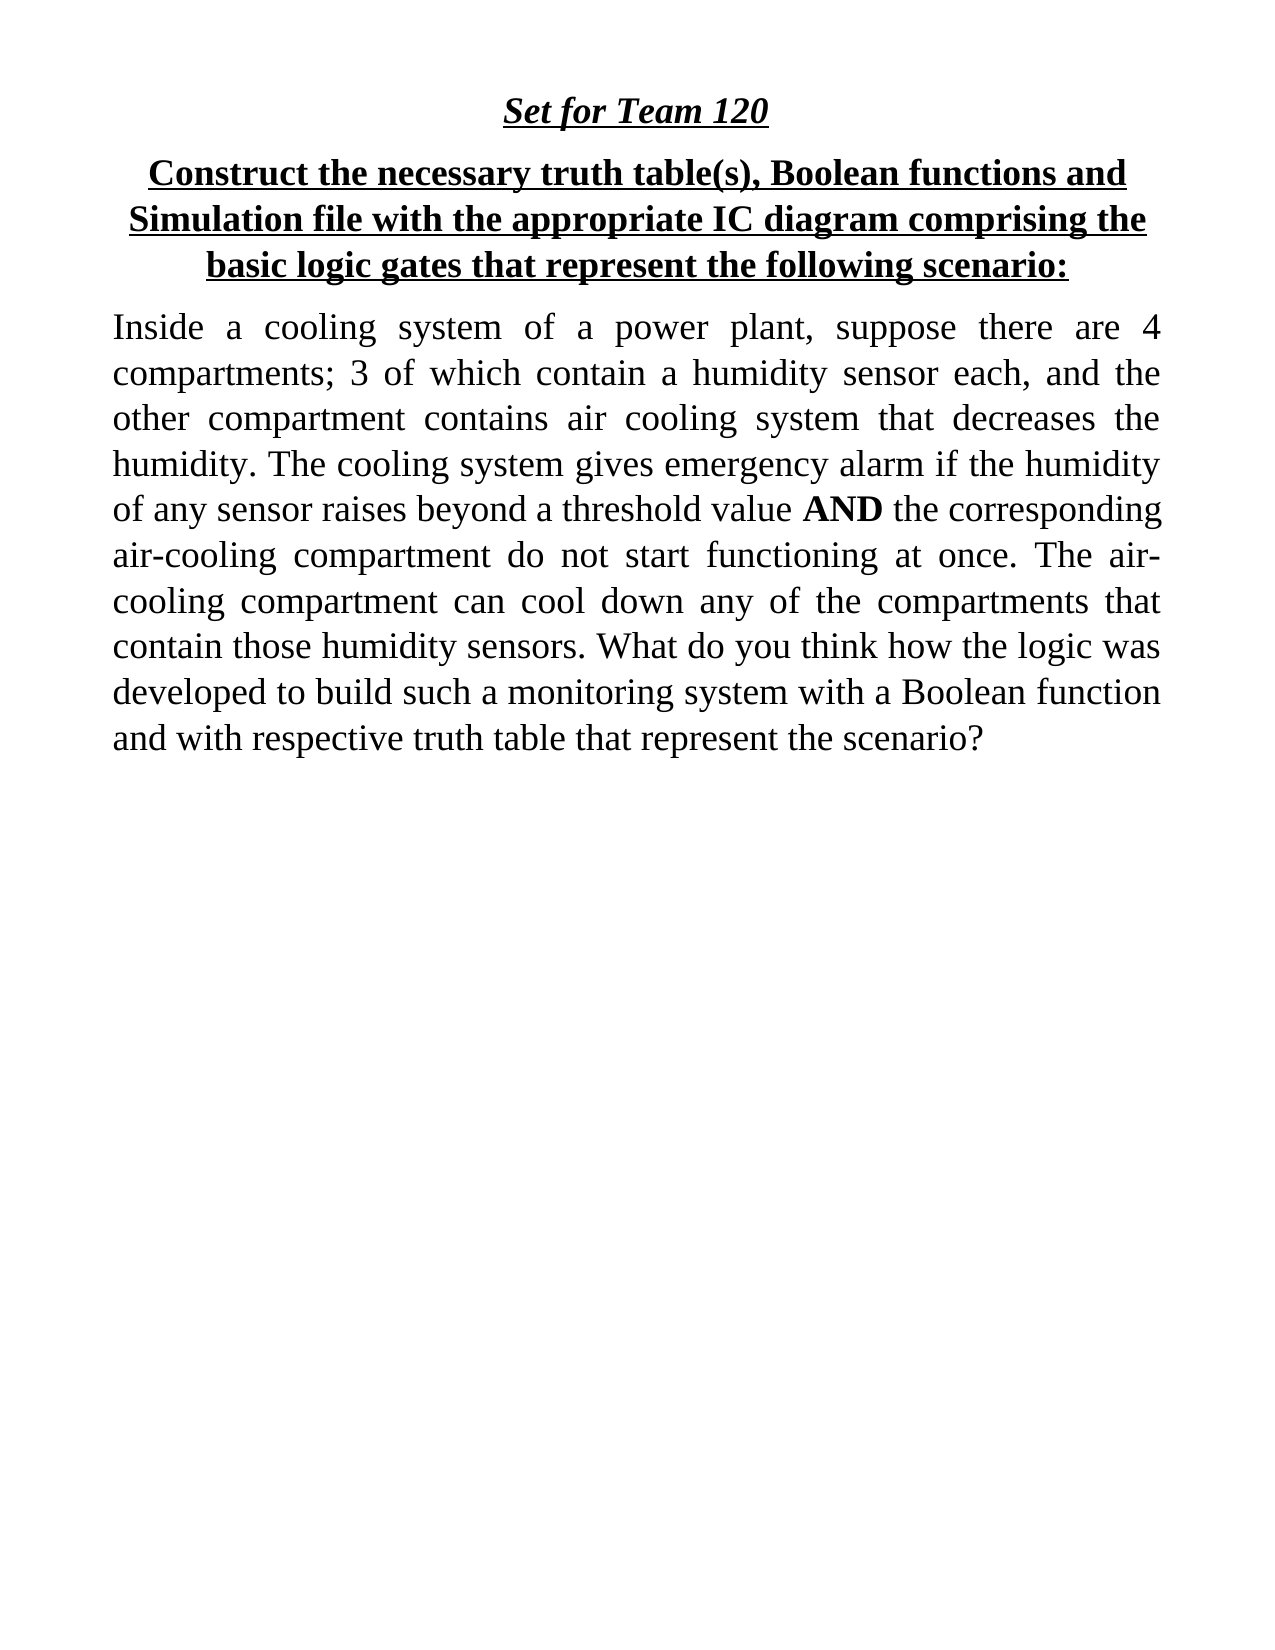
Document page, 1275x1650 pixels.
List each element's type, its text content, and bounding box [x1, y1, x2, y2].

text Set for Team 120 [112, 88, 1162, 132]
text Construct the necessary truth table(s), Boolean functions and Simulation file with the appropriate IC diagram comprising the basic logic gates that represent the following scenario: [112, 151, 1162, 285]
text Inside a cooling system of a power plant, suppose there are 4 compartments; 3 of which contain a humidity sensor each, and the other compartment contains air cooling system that decreases the humidity. The cooling system gives emergency alarm if the humidity of any sensor raises beyond a threshold value AND the corresponding air-cooling compartment do not start functioning at once. The air-cooling compartment can cool down any of the compartments that contain those humidity sensors. What do you think how the logic was developed to build such a monitoring system with a Boolean function and with respective truth table that represent the scenario? [112, 304, 1162, 758]
